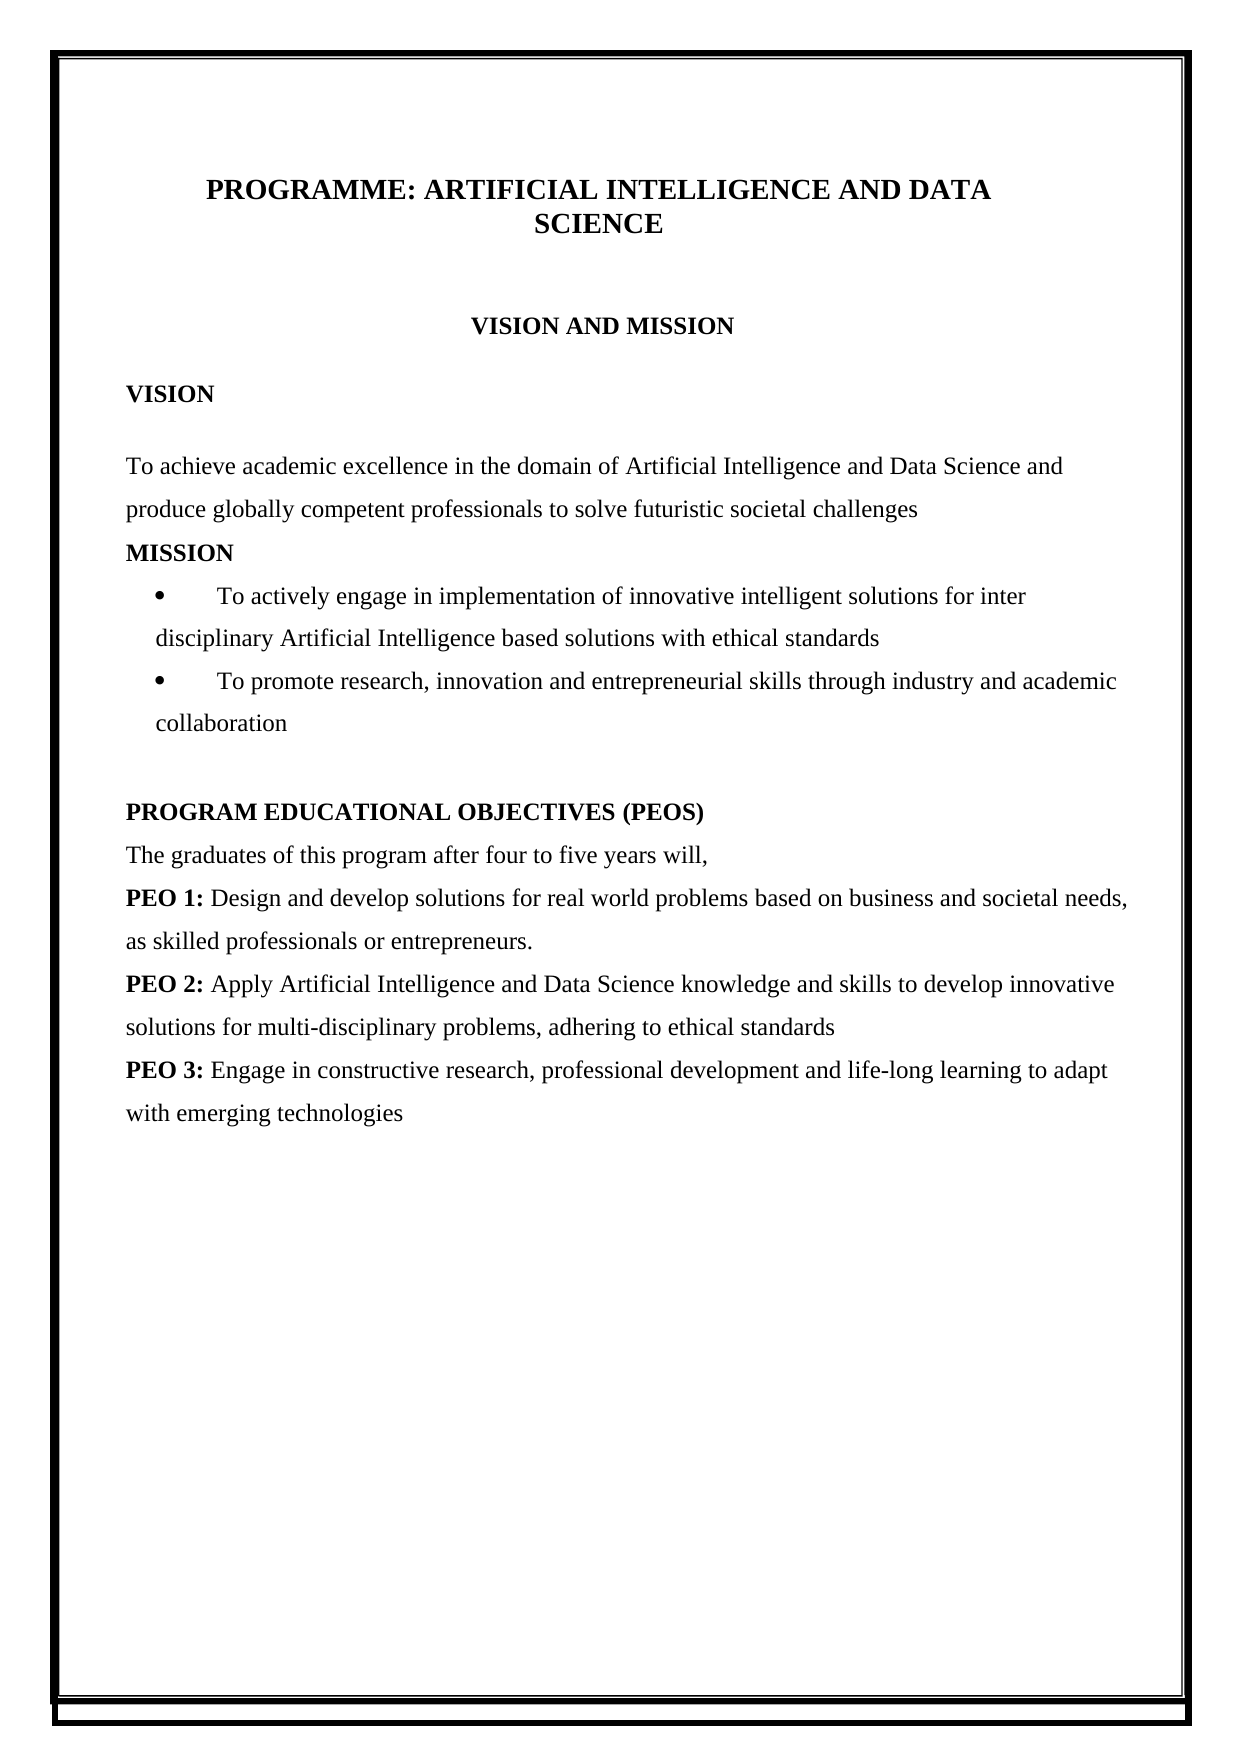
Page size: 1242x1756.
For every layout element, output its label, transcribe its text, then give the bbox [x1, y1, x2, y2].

text To achieve academic excellence in the domain of Artificial Intelligence and Data Science and produce globally competent professionals to solve futuristic societal challenges [126, 451, 1138, 523]
text PEO 2: Apply Artificial Intelligence and Data Science knowledge and skills to develop innovative solutions for multi-disciplinary problems, adhering to ethical standards [126, 969, 1181, 1041]
text PEO 3: Engage in constructive research, professional development and life-long learning to adapt with emerging technologies [126, 1055, 1138, 1127]
subtitle MISSION [126, 538, 1181, 566]
list To actively engage in implementation of innovative intelligent solutions for inter disciplinary Artificial Intelligence based solutions with ethical standards [155, 581, 1138, 651]
text PROGRAMME: ARTIFICIAL INTELLIGENCE AND DATA SCIENCE [159, 172, 1039, 239]
list To promote research, innovation and entrepreneurial skills through industry and academic collaboration [155, 666, 1138, 737]
text VISION [126, 379, 1181, 408]
text PEO 1: Design and develop solutions for real world problems based on business and societal needs, as skilled professionals or entrepreneurs. [126, 883, 1138, 955]
text The graduates of this program after four to five years will, [126, 840, 1181, 869]
subtitle PROGRAM EDUCATIONAL OBJECTIVES (PEOS) [126, 797, 1181, 826]
subtitle VISION AND MISSION [288, 311, 917, 340]
